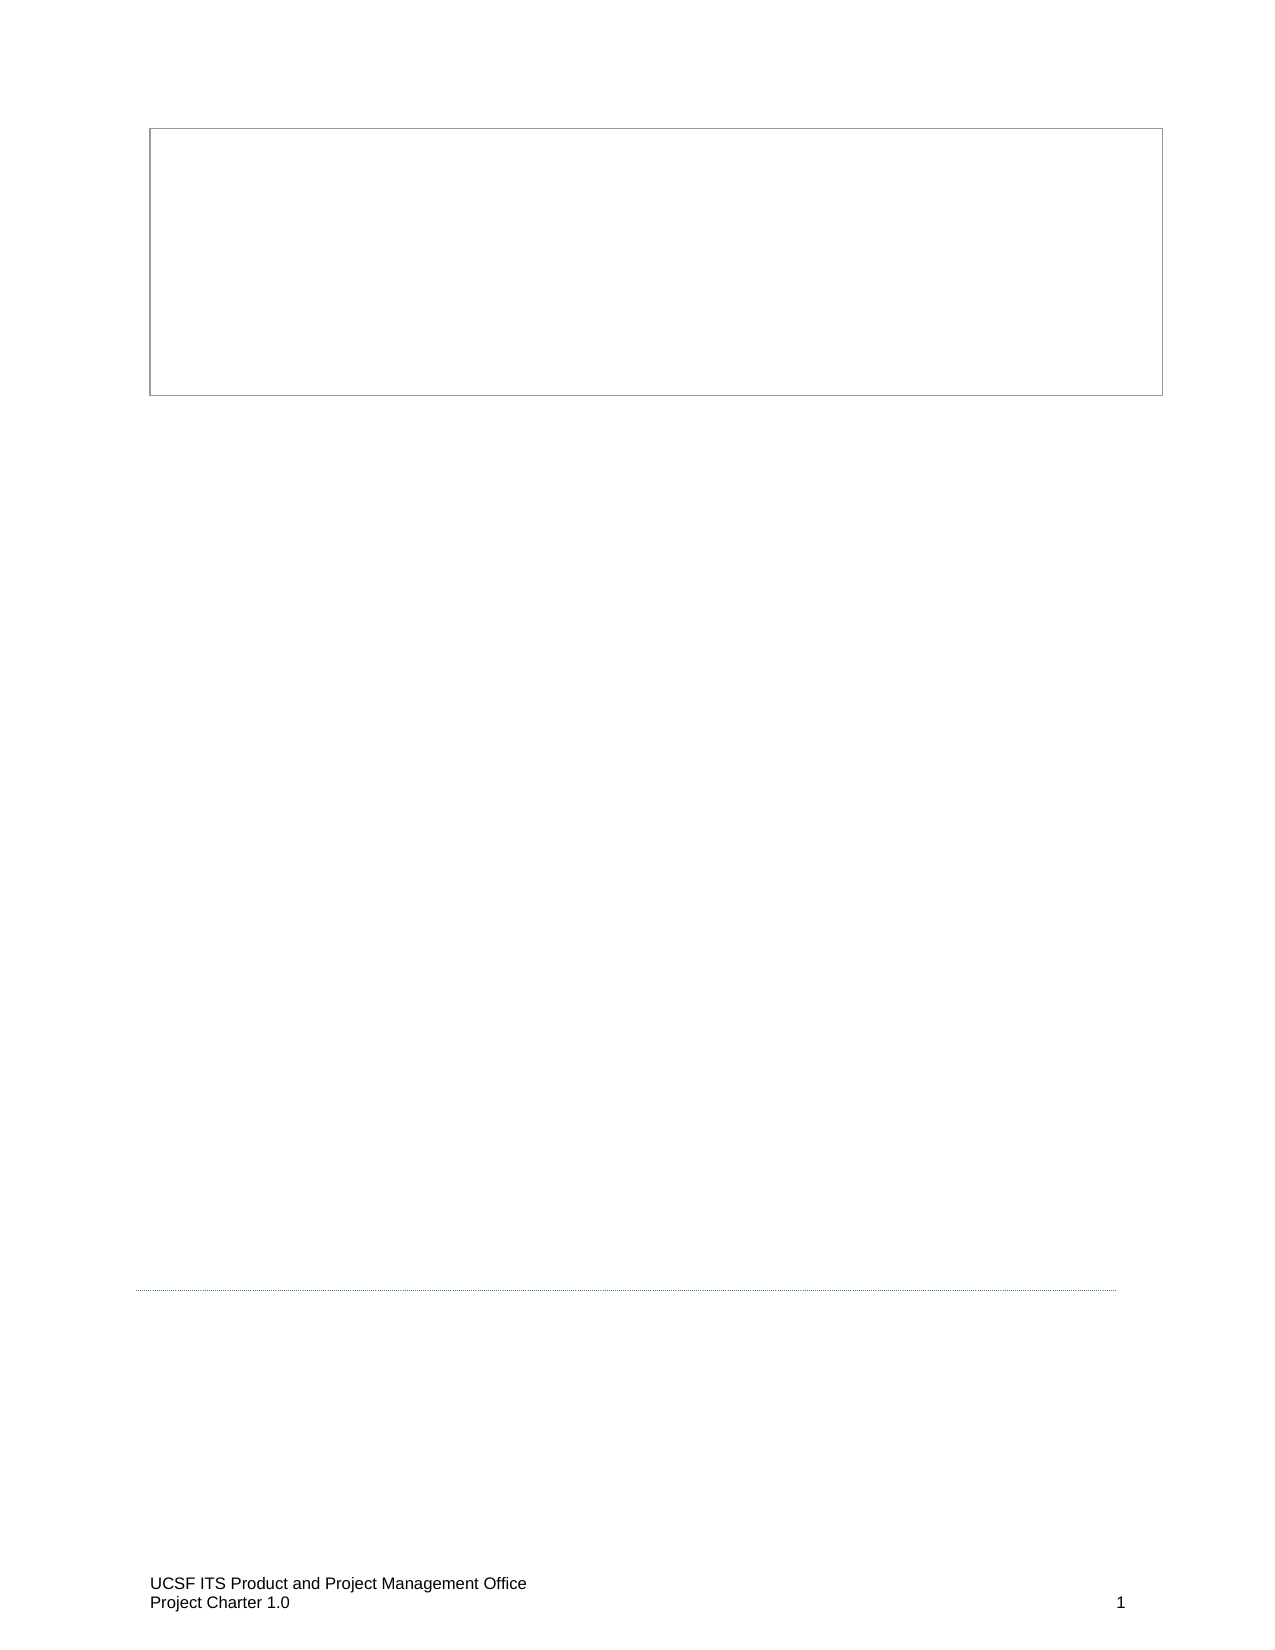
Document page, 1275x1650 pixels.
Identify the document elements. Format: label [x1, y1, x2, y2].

table_cell [151, 129, 1162, 394]
